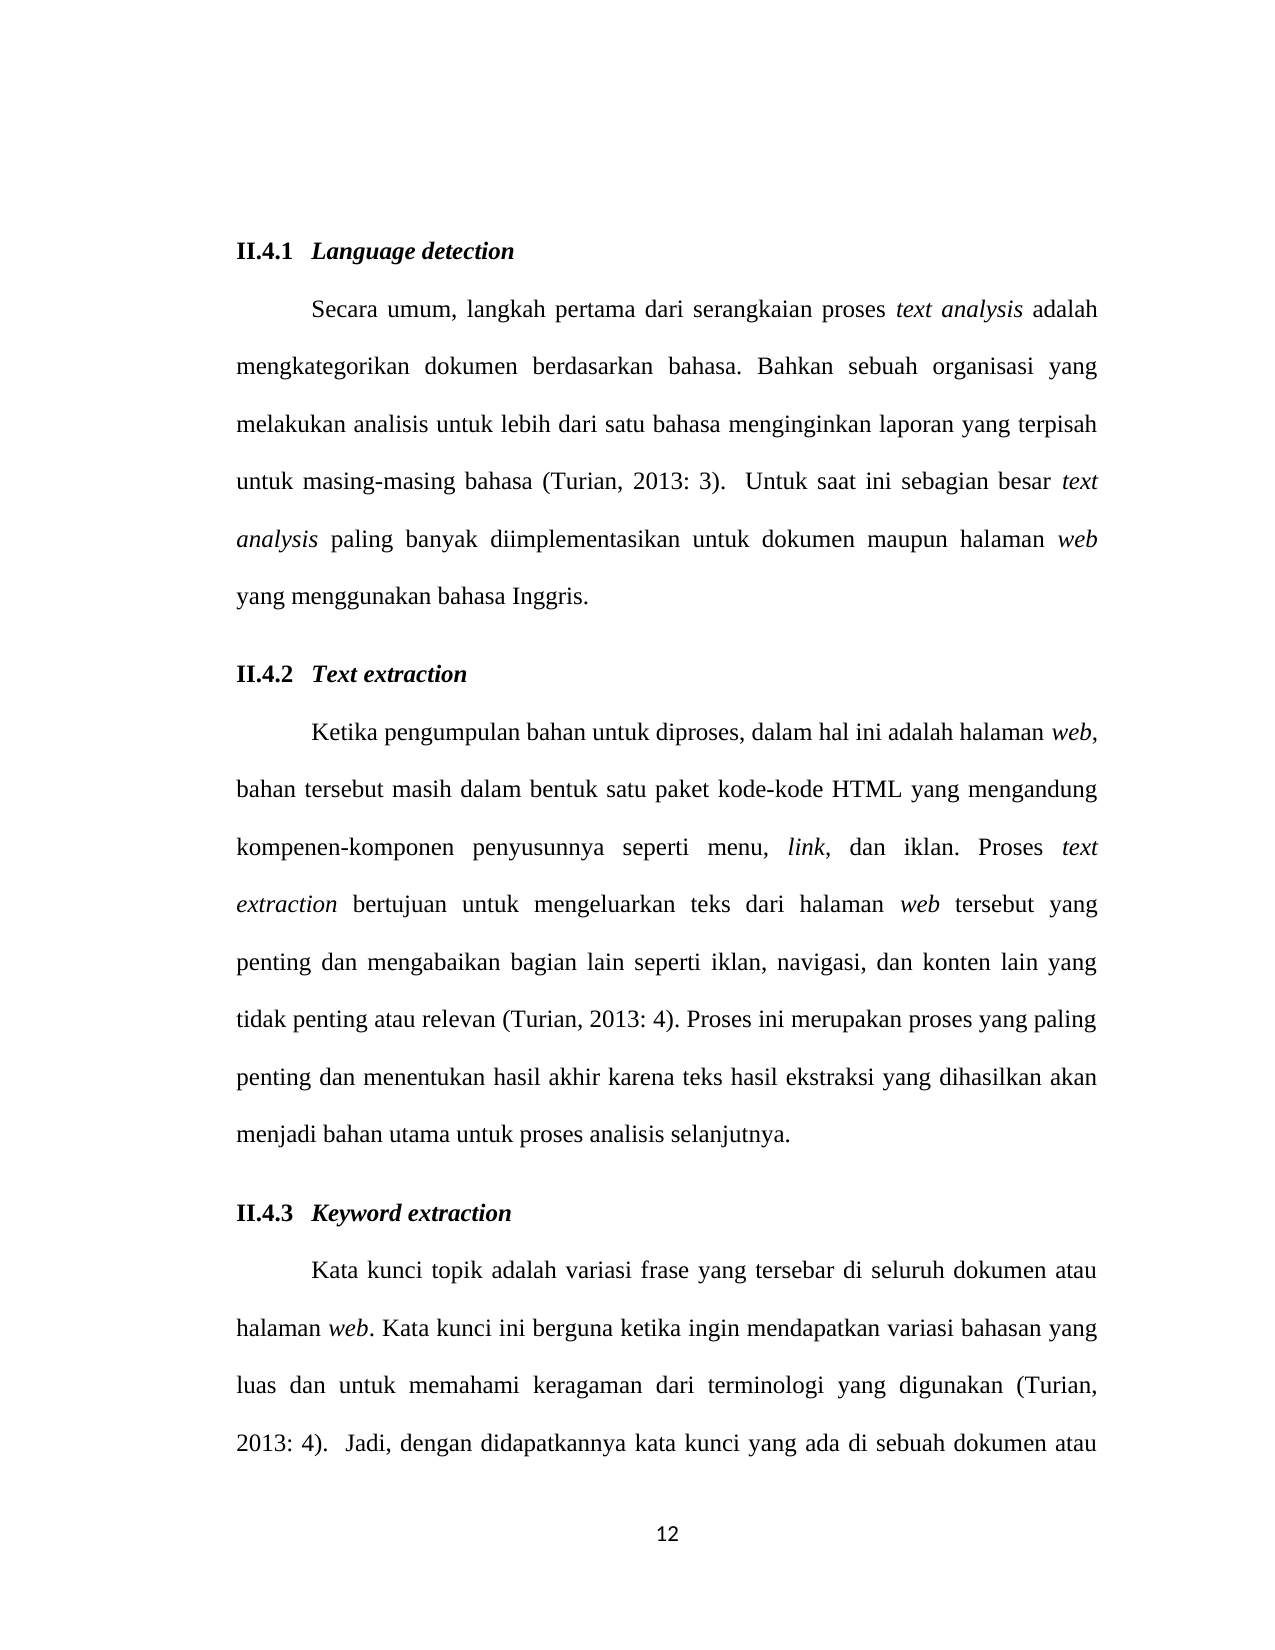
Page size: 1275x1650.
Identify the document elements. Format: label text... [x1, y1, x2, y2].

list Text extraction [236, 659, 1098, 688]
list Language detection [236, 236, 1098, 265]
list Keyword extraction [236, 1198, 1098, 1227]
list Ketika pengumpulan bahan untuk diproses, dalam hal ini adalah halaman web, bahan tersebut masih dalam bentuk satu paket kode-kode HTML yang mengandung kompenen-komponen penyusunnya seperti menu, link, dan iklan. Proses text extraction bertujuan untuk mengeluarkan teks dari halaman web tersebut yang penting dan mengabaikan bagian lain seperti iklan, navigasi, dan konten lain yang tidak penting atau relevan (Turian, 2013: 4). Proses ini merupakan proses yang paling penting dan menentukan hasil akhir karena teks hasil ekstraksi yang dihasilkan akan menjadi bahan utama untuk proses analisis selanjutnya. [236, 717, 1098, 1148]
list Secara umum, langkah pertama dari serangkaian proses text analysis adalah mengkategorikan dokumen berdasarkan bahasa. Bahkan sebuah organisasi yang melakukan analisis untuk lebih dari satu bahasa menginginkan laporan yang terpisah untuk masing-masing bahasa (Turian, 2013: 3). Untuk saat ini sebagian besar text analysis paling banyak diimplementasikan untuk dokumen maupun halaman web yang menggunakan bahasa Inggris. [236, 294, 1098, 610]
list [236, 1255, 1098, 1457]
